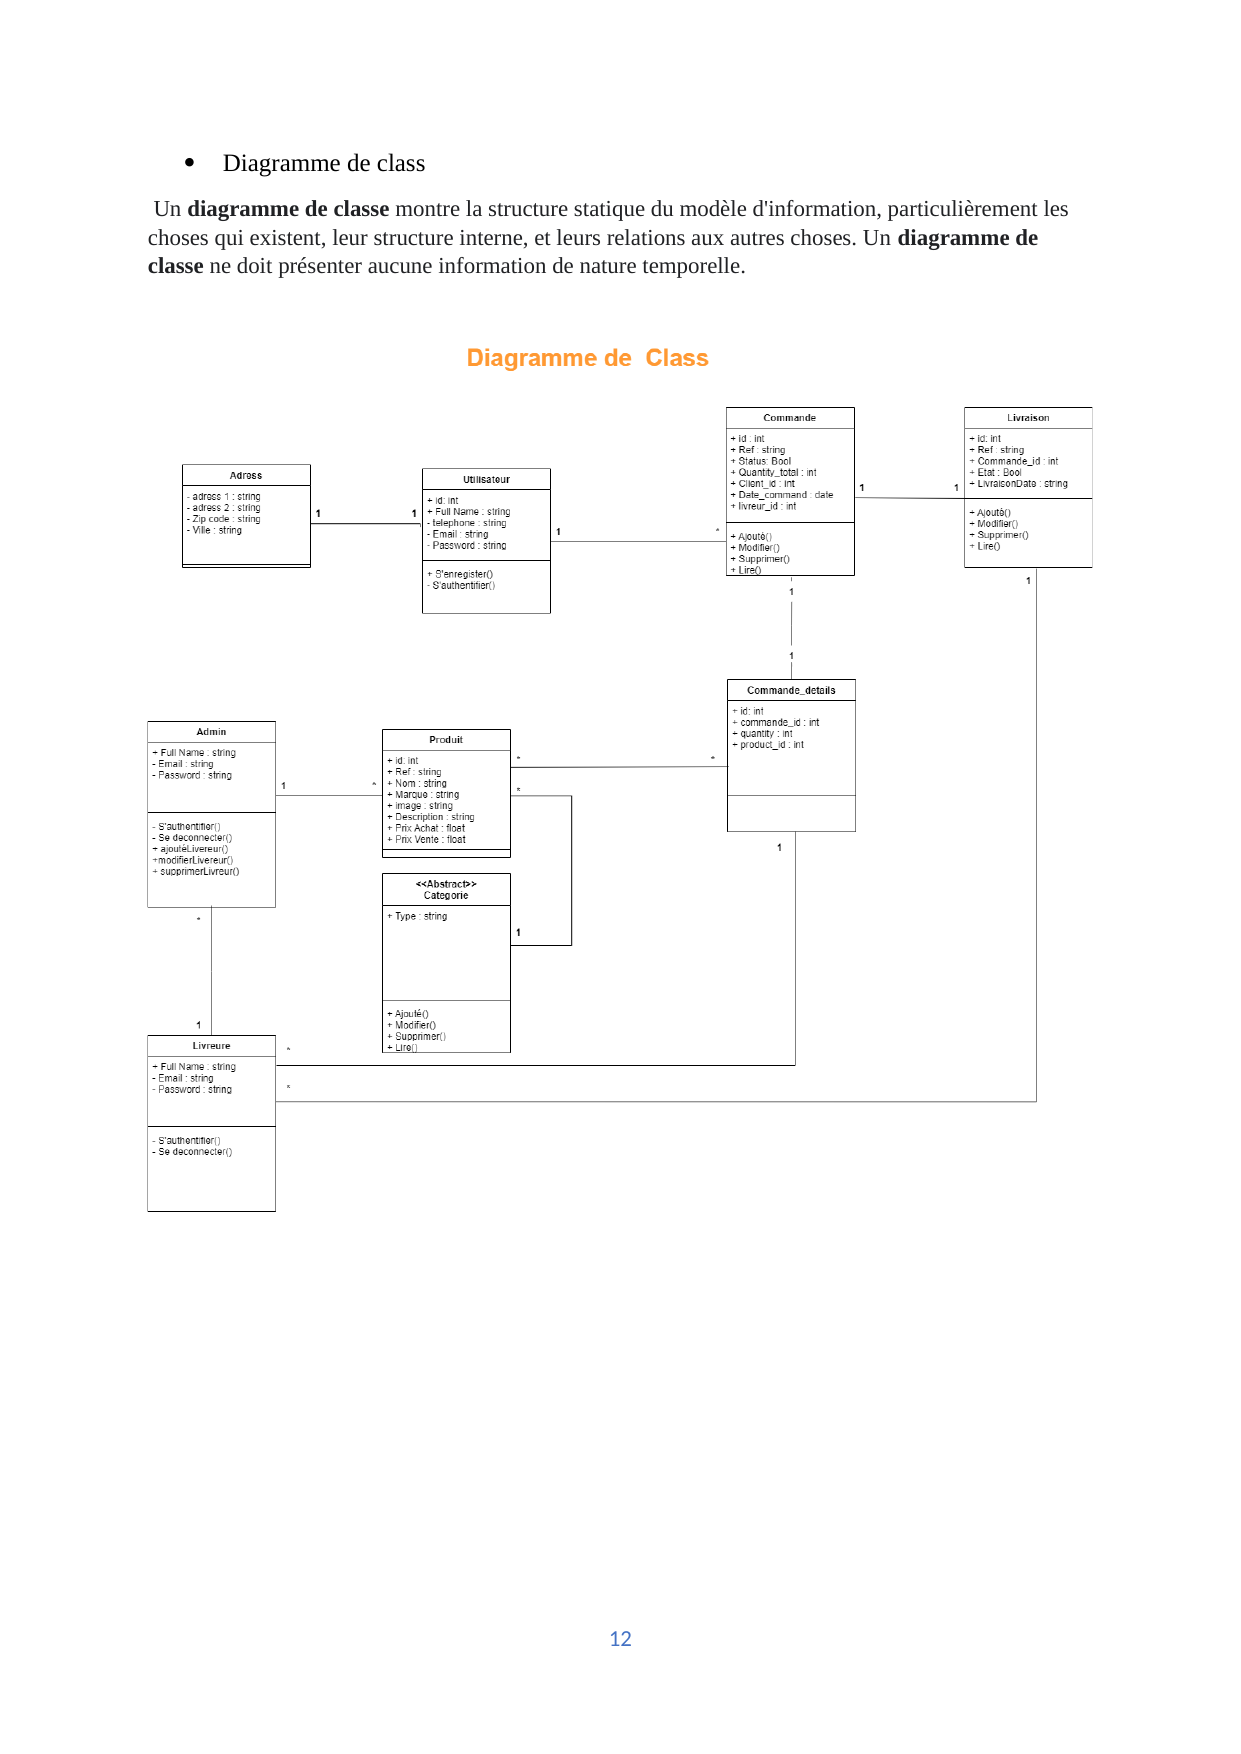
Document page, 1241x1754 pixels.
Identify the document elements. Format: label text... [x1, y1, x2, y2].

text Un diagramme de classe montre la structure statique du modèle d'information, particulièrement les choses qui existent, leur structure interne, et leurs relations aux autres choses. Un diagramme de classe ne doit présenter aucune information de nature temporelle. [148, 195, 1093, 278]
picture [147, 345, 1093, 1214]
list Diagramme de class [185, 148, 1093, 176]
